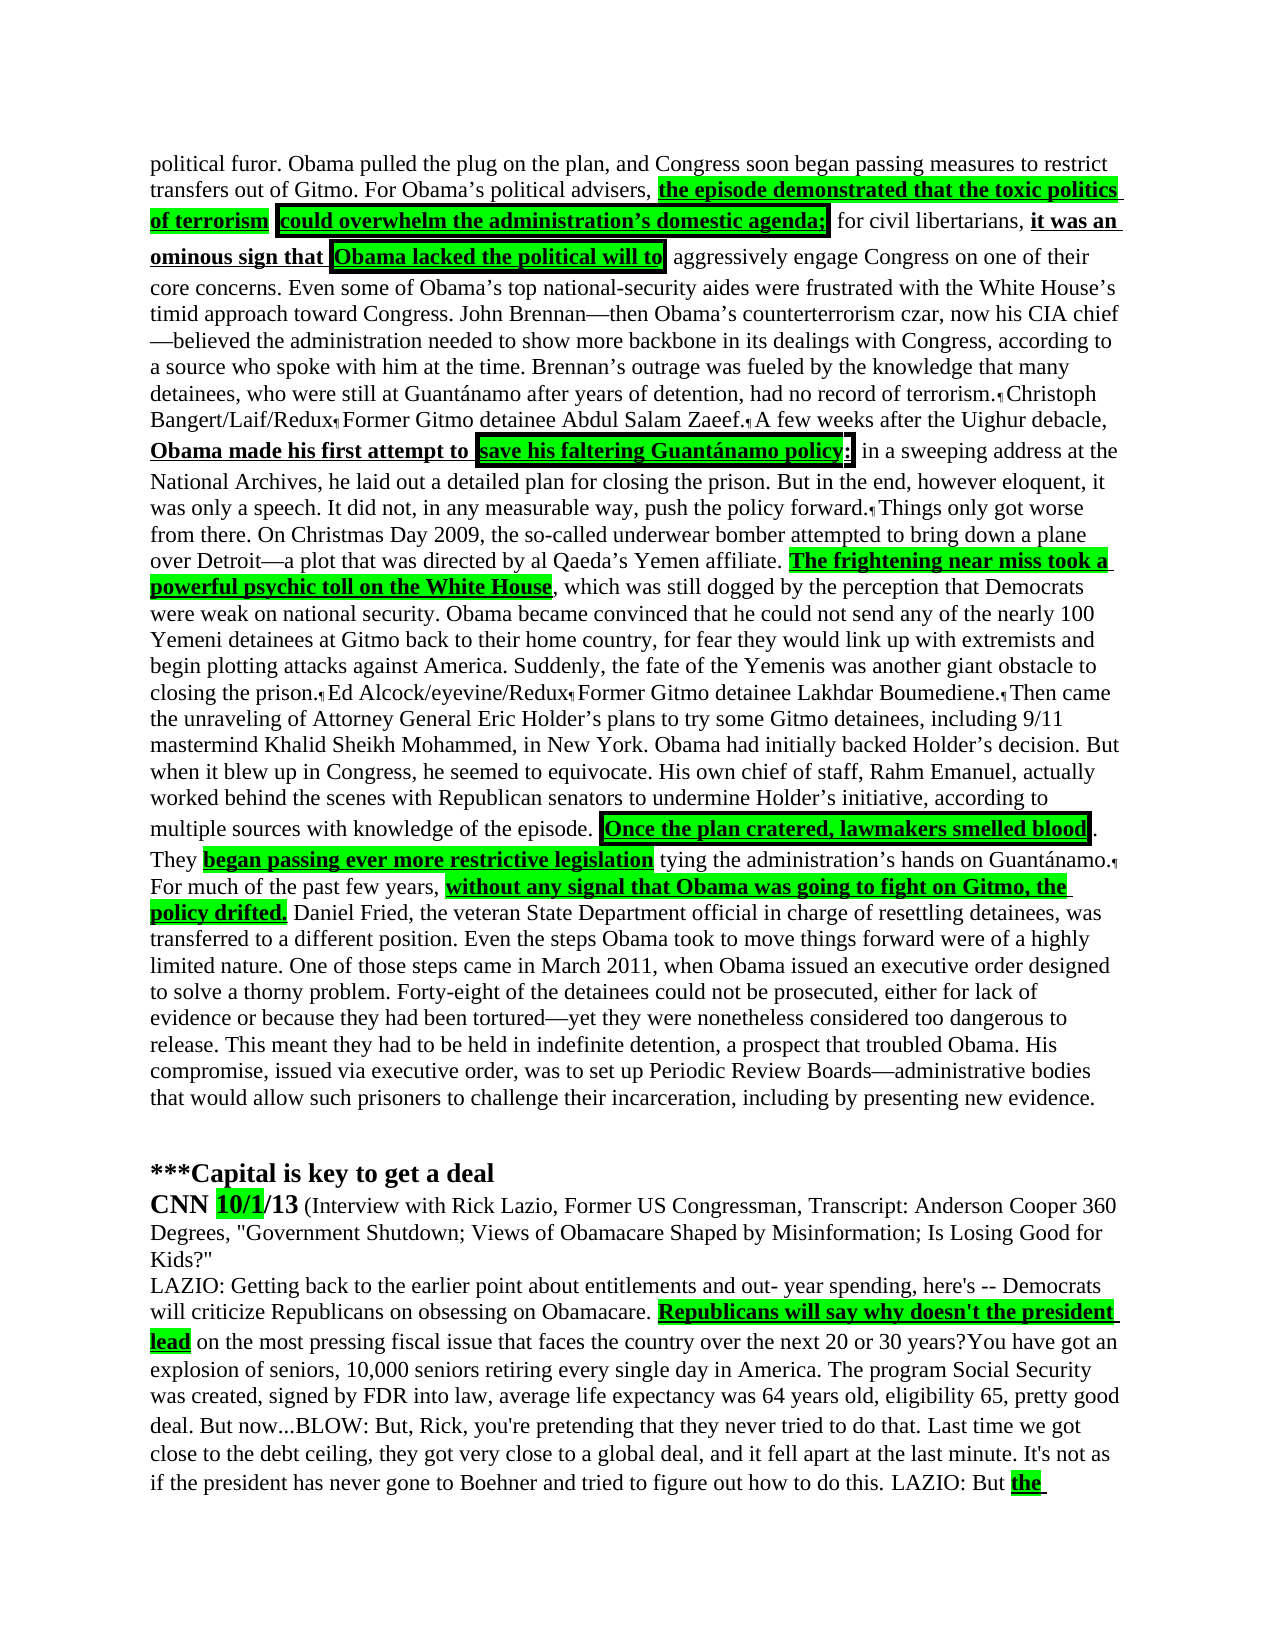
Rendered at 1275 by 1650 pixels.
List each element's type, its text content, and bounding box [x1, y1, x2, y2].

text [150, 1272, 1125, 1498]
subtitle ***Capital is key to get a deal [150, 1157, 1125, 1188]
text CNN 10/1/13 (Interview with Rick Lazio, Former US Congressman, Transcript: Anderson Cooper 360 Degrees, "Government Shutdown; Views of Obamacare Shaped by Misinformation; Is Losing Good for Kids?" [150, 1188, 1125, 1272]
